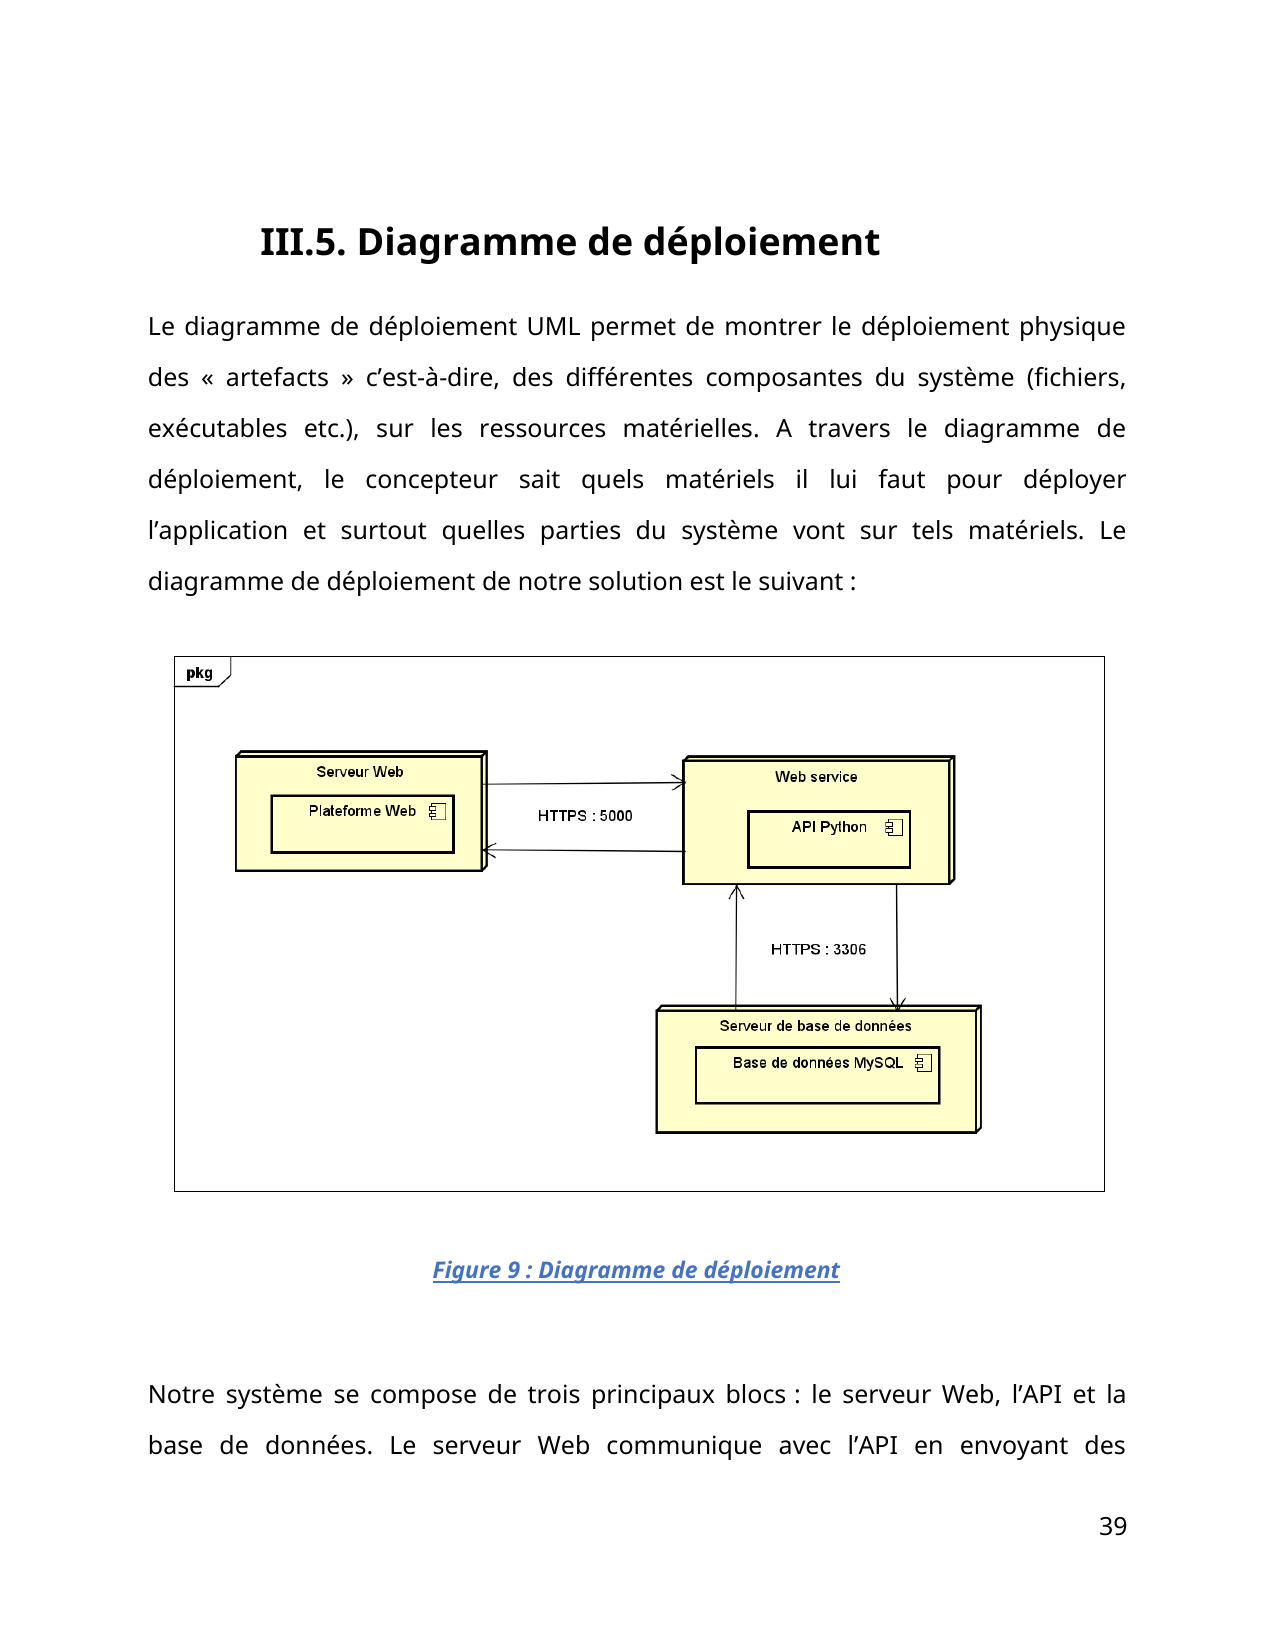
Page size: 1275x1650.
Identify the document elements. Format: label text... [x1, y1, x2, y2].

subtitle III.5. Diagramme de déploiement [260, 215, 1127, 266]
picture [166, 650, 1111, 1195]
text Le diagramme de déploiement UML permet de montrer le déploiement physique des « artefacts » c’est-à-dire, des différentes composantes du système (fichiers, exécutables etc.), sur les ressources matérielles. A travers le diagramme de déploiement, le concepteur sait quels matériels il lui faut pour déployer l’application et surtout quelles parties du système vont sur tels matériels. Le diagramme de déploiement de notre solution est le suivant : [148, 308, 1127, 598]
